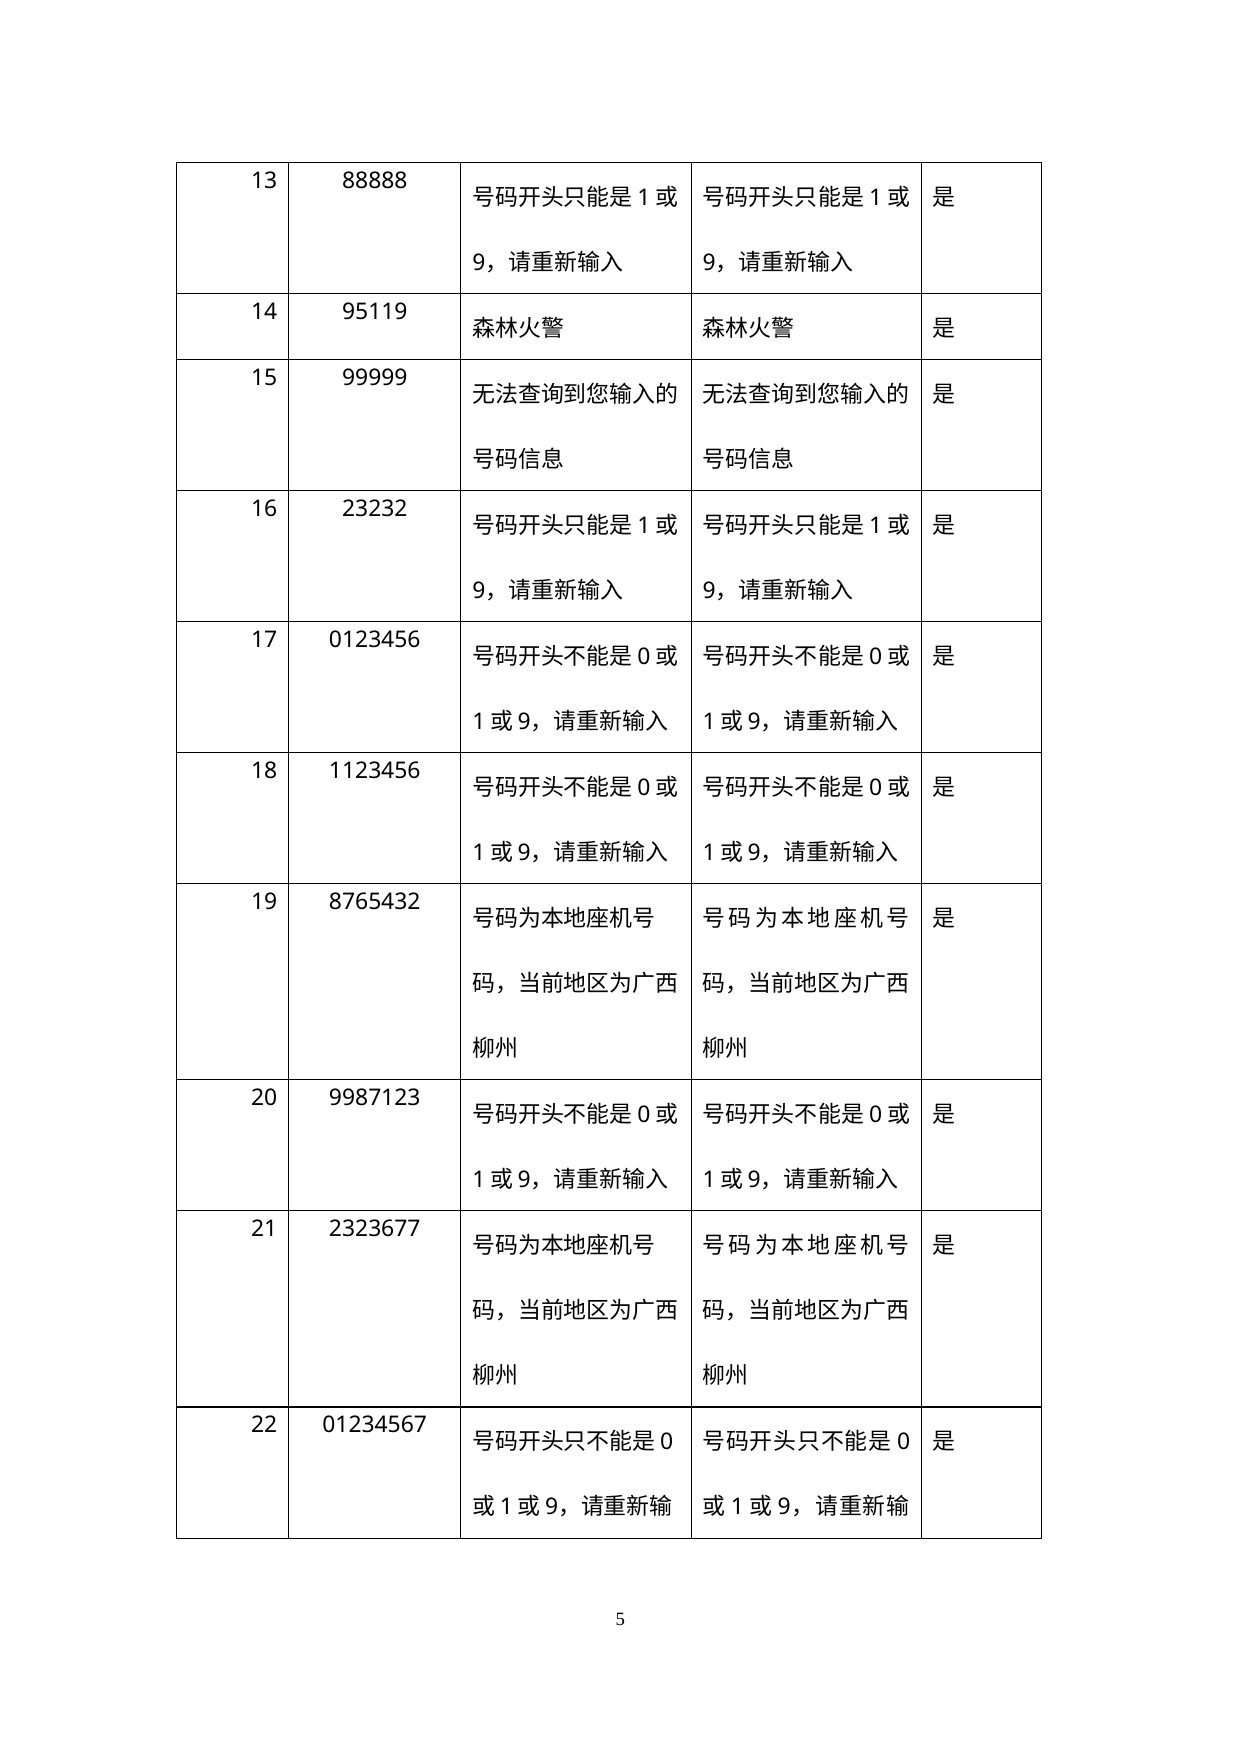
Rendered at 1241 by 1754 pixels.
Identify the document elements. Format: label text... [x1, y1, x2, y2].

table_cell 号码为本地座机号码，当前地区为广西柳州 [692, 884, 921, 1079]
table_cell 号码开头只能是1或9，请重新输入 [461, 163, 691, 293]
table_cell 号码开头只能是1或9，请重新输入 [692, 163, 921, 293]
table_cell 1123456 [289, 753, 460, 883]
table_cell 21 [177, 1211, 288, 1406]
table_cell 是 [922, 294, 1041, 359]
table_cell 森林火警 [461, 294, 691, 359]
table_cell 16 [177, 491, 288, 621]
table_cell 是 [922, 884, 1041, 1079]
table_cell 22 [177, 1408, 288, 1537]
table_cell 号码开头只不能是0或1或9，请重新输入 [461, 1408, 691, 1537]
table_cell 号码开头不能是0或1或9，请重新输入 [692, 753, 921, 883]
table_cell 15 [177, 360, 288, 490]
table_cell 95119 [289, 294, 460, 359]
table_cell 13 [177, 163, 288, 293]
table_cell 2323677 [289, 1211, 460, 1406]
table_cell 是 [922, 1408, 1041, 1537]
table_cell 号码开头只能是1或9，请重新输入 [461, 491, 691, 621]
table_cell 是 [922, 163, 1041, 293]
table_cell 号码开头不能是0或1或9，请重新输入 [692, 622, 921, 752]
table_cell 01234567 [289, 1408, 460, 1537]
table_cell 无法查询到您输入的号码信息 [461, 360, 691, 490]
table_cell 14 [177, 294, 288, 359]
table_cell 0123456 [289, 622, 460, 752]
table_cell 是 [922, 622, 1041, 752]
table_cell 18 [177, 753, 288, 883]
table_cell 号码开头不能是0或1或9，请重新输入 [461, 1080, 691, 1210]
table_cell 88888 [289, 163, 460, 293]
table_cell 森林火警 [692, 294, 921, 359]
table_cell 号码开头只不能是0或1或9，请重新输入 [692, 1408, 921, 1537]
table_cell 号码开头不能是0或1或9，请重新输入 [461, 753, 691, 883]
table_cell 8765432 [289, 884, 460, 1079]
table_cell 9987123 [289, 1080, 460, 1210]
table_cell 23232 [289, 491, 460, 621]
table_cell 20 [177, 1080, 288, 1210]
table_cell 是 [922, 1080, 1041, 1210]
table_cell 是 [922, 360, 1041, 490]
table_cell 99999 [289, 360, 460, 490]
table_cell 号码开头不能是0或1或9，请重新输入 [461, 622, 691, 752]
table_cell 17 [177, 622, 288, 752]
table_cell 19 [177, 884, 288, 1079]
table_cell 是 [922, 491, 1041, 621]
table_cell 号码为本地座机号码，当前地区为广西柳州 [461, 884, 691, 1079]
table_cell 号码开头只能是1或9，请重新输入 [692, 491, 921, 621]
table_cell 是 [922, 1211, 1041, 1406]
table_cell 号码为本地座机号码，当前地区为广西柳州 [692, 1211, 921, 1406]
table_cell 无法查询到您输入的号码信息 [692, 360, 921, 490]
table_cell 号码为本地座机号码，当前地区为广西柳州 [461, 1211, 691, 1406]
table_cell 是 [922, 753, 1041, 883]
table_cell 号码开头不能是0或1或9，请重新输入 [692, 1080, 921, 1210]
